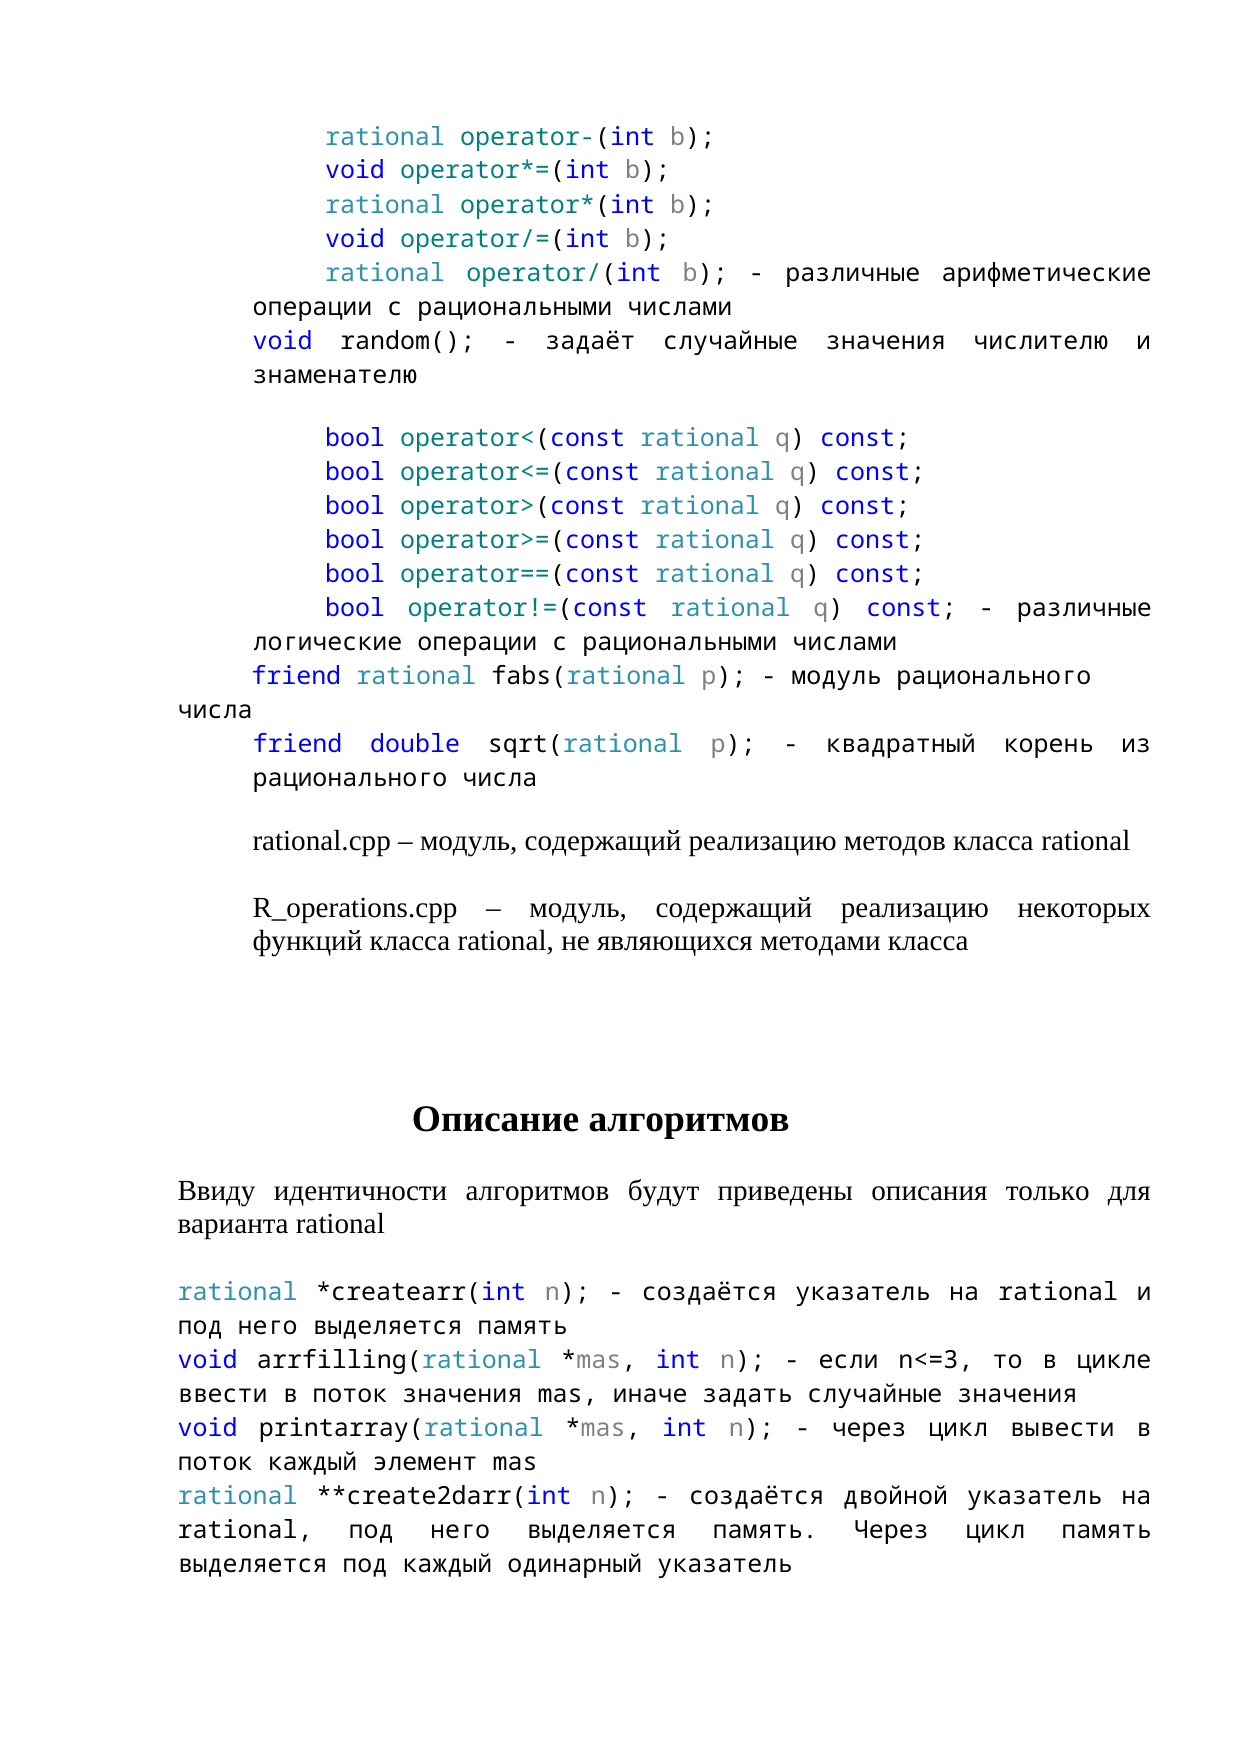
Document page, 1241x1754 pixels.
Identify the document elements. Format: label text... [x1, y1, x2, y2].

text Ввиду идентичности алгоритмов будут приведены описания только для варианта rational [177, 1173, 1152, 1240]
list bool operator!=(const rational q) const; - различные логические операции с рациональными числами [252, 590, 1152, 658]
text void operator/=(int b); [177, 220, 1152, 254]
text rational **create2darr(int n); - создаётся двойной указатель на rational, под него выделяется память. Через цикл память выделяется под каждый одинарный указатель [177, 1478, 1152, 1580]
text bool operator<=(const rational q) const; [177, 453, 1152, 487]
text void operator*=(int b); [177, 152, 1152, 186]
list rational.cpp – модуль, содержащий реализацию методов класса rational [252, 823, 1152, 856]
list rational operator/(int b); - различные арифметические операции с рациональными числами [252, 254, 1152, 322]
text friend rational fabs(rational p); - модуль рационального числа [177, 658, 1152, 726]
text rational *createarr(int n); - создаётся указатель на rational и под него выделяется память [177, 1273, 1152, 1341]
list friend double sqrt(rational p); - квадратный корень из рационального числа [252, 726, 1152, 794]
text rational operator-(int b); [177, 118, 1152, 152]
text bool operator>=(const rational q) const; [177, 522, 1152, 556]
text rational operator*(int b); [177, 186, 1152, 220]
text Описание алгоритмов [177, 1096, 1152, 1139]
text void printarray(rational *mas, int n); - через цикл вывести в поток каждый элемент mas [177, 1409, 1152, 1478]
text void arrfilling(rational *mas, int n); - если n<=3, то в цикле ввести в поток значения mas, иначе задать случайные значения [177, 1341, 1152, 1409]
text bool operator==(const rational q) const; [177, 556, 1152, 590]
text bool operator<(const rational q) const; [177, 419, 1152, 453]
text bool operator>(const rational q) const; [177, 487, 1152, 522]
list R_operations.cpp – модуль, содержащий реализацию некоторых функций класса rational, не являющихся методами класса [252, 890, 1152, 957]
list void random(); - задаёт случайные значения числителю и знаменателю [252, 322, 1152, 391]
